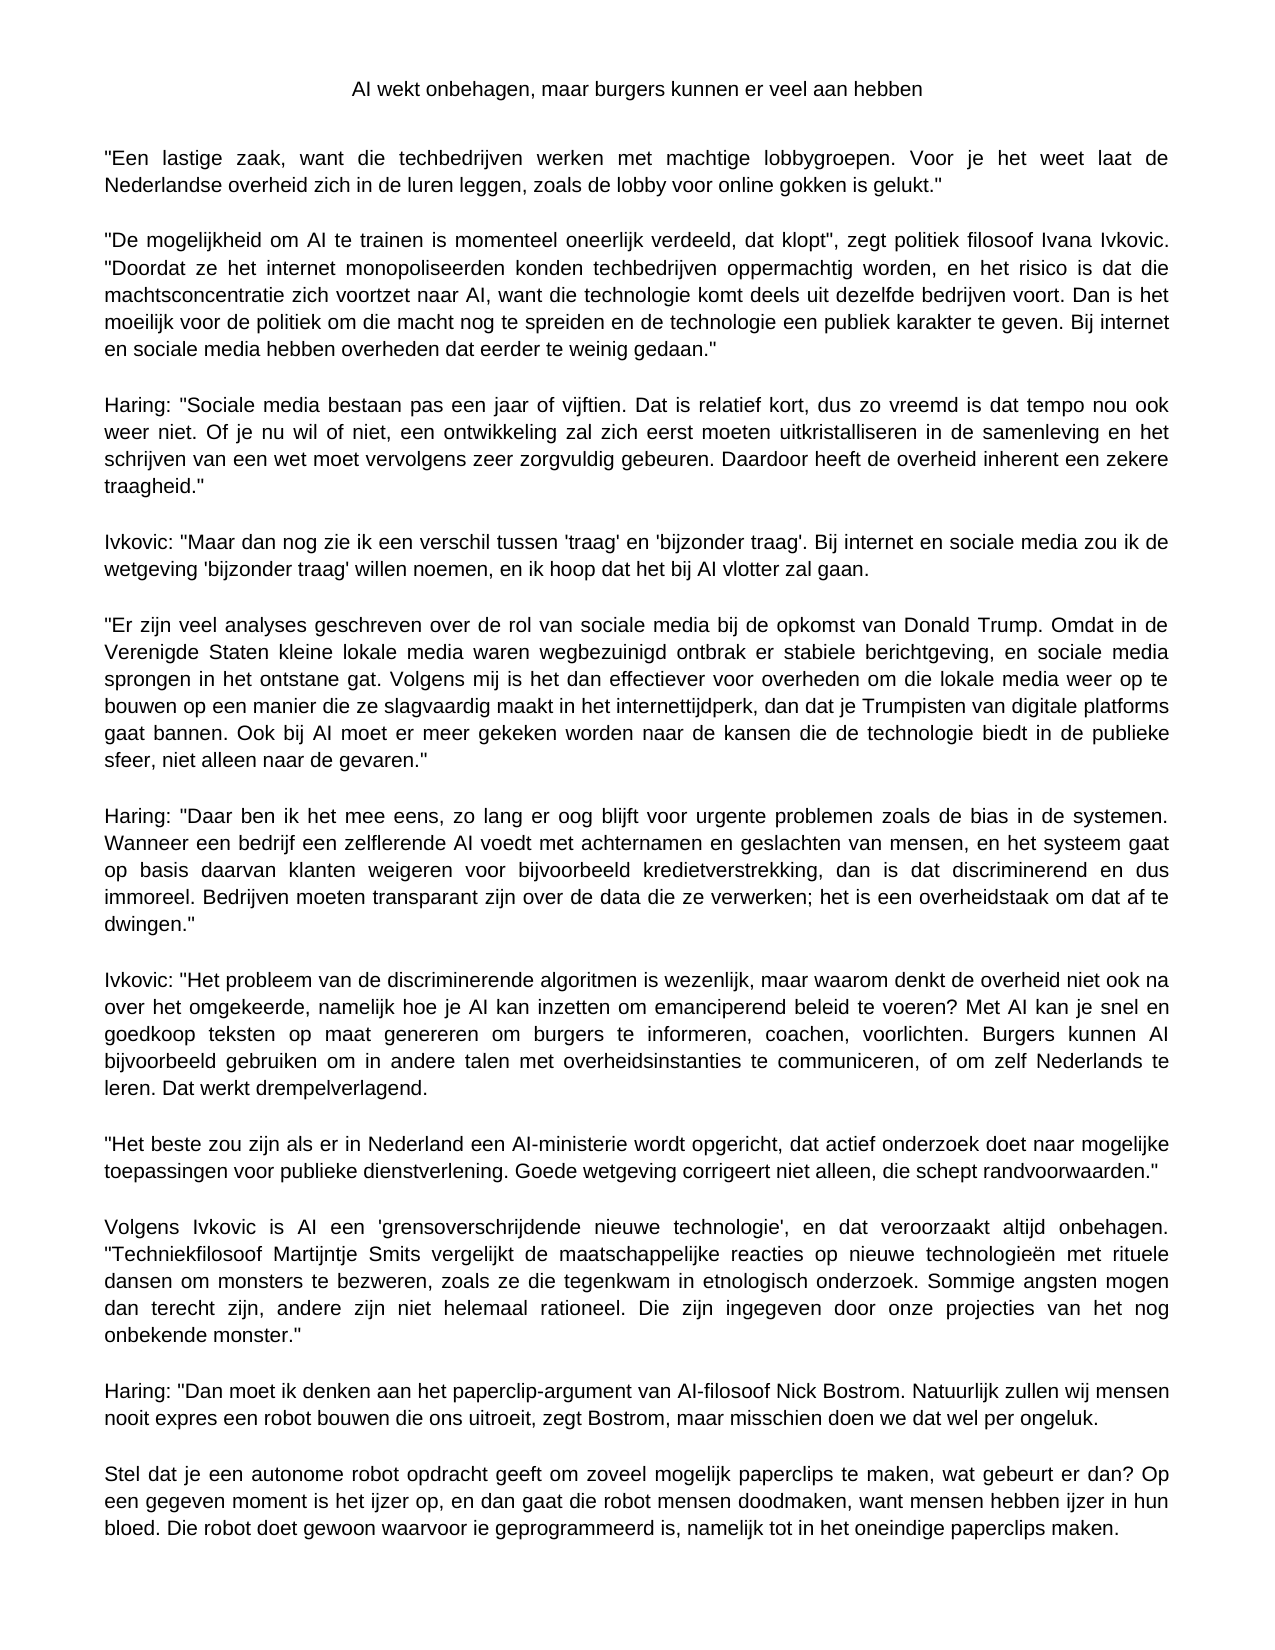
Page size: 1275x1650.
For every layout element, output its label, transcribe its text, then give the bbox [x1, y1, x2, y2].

text Ivkovic: "Maar dan nog zie ik een verschil tussen 'traag' en 'bijzonder traag'. Bij internet en sociale media zou ik de wetgeving 'bijzonder traag' willen noemen, en ik hoop dat het bij AI vlotter zal gaan. [104, 526, 1171, 581]
text "Het beste zou zijn als er in Nederland een AI-ministerie wordt opgericht, dat actief onderzoek doet naar mogelijke toepassingen voor publieke dienstverlening. Goede wetgeving corrigeert niet alleen, die schept randvoorwaarden." [104, 1129, 1171, 1183]
text Haring: "Dan moet ik denken aan het paperclip-argument van AI-filosoof Nick Bostrom. Natuurlijk zullen wij mensen nooit expres een robot bouwen die ons uitroeit, zegt Bostrom, maar misschien doen we dat wel per ongeluk. [104, 1376, 1171, 1430]
text "Er zijn veel analyses geschreven over de rol van sociale media bij de opkomst van Donald Trump. Omdat in de Verenigde Staten kleine lokale media waren wegbezuinigd ontbrak er stabiele berichtgeving, en sociale media sprongen in het ontstane gat. Volgens mij is het dan effectiever voor overheden om die lokale media weer op te bouwen op een manier die ze slagvaardig maakt in het internettijdperk, dan dat je Trumpisten van digitale platforms gaat bannen. Ook bij AI moet er meer gekeken worden naar de kansen die de technologie biedt in de publieke sfeer, niet alleen naar de gevaren." [104, 609, 1171, 772]
text "Een lastige zaak, want die techbedrijven werken met machtige lobbygroepen. Voor je het weet laat de Nederlandse overheid zich in de luren leggen, zoals de lobby voor online gokken is gelukt." [104, 142, 1171, 196]
text Volgens Ivkovic is AI een 'grensoverschrijdende nieuwe technologie', en dat veroorzaakt altijd onbehagen. "Techniekfilosoof Martijntje Smits vergelijkt de maatschappelijke reacties op nieuwe technologieën met rituele dansen om monsters te bezweren, zoals ze die tegenkwam in etnologisch onderzoek. Sommige angsten mogen dan terecht zijn, andere zijn niet helemaal rationeel. Die zijn ingegeven door onze projecties van het nog onbekende monster." [104, 1212, 1171, 1347]
text Ivkovic: "Het probleem van de discriminerende algoritmen is wezenlijk, maar waarom denkt de overheid niet ook na over het omgekeerde, namelijk hoe je AI kan inzetten om emanciperend beleid te voeren? Met AI kan je snel en goedkoop teksten op maat genereren om burgers te informeren, coachen, voorlichten. Burgers kunnen AI bijvoorbeeld gebruiken om in andere talen met overheidsinstanties te communiceren, of om zelf Nederlands te leren. Dat werkt drempelverlagend. [104, 965, 1171, 1100]
text Haring: "Sociale media bestaan pas een jaar of vijftien. Dat is relatief kort, dus zo vreemd is dat tempo nou ook weer niet. Of je nu wil of niet, een ontwikkeling zal zich eerst moeten uitkristalliseren in de samenleving en het schrijven van een wet moet vervolgens zeer zorgvuldig gebeuren. Daardoor heeft de overheid inherent een zekere traagheid." [104, 389, 1171, 498]
text "De mogelijkheid om AI te trainen is momenteel oneerlijk verdeeld, dat klopt", zegt politiek filosoof Ivana Ivkovic. "Doordat ze het internet monopoliseerden konden techbedrijven oppermachtig worden, en het risico is dat die machtsconcentratie zich voortzet naar AI, want die technologie komt deels uit dezelfde bedrijven voort. Dan is het moeilijk voor de politiek om die macht nog te spreiden en de technologie een publiek karakter te geven. Bij internet en sociale media hebben overheden dat eerder te weinig gedaan." [104, 225, 1171, 361]
text Haring: "Daar ben ik het mee eens, zo lang er oog blijft voor urgente problemen zoals de bias in de systemen. Wanneer een bedrijf een zelflerende AI voedt met achternamen en geslachten van mensen, en het systeem gaat op basis daarvan klanten weigeren voor bijvoorbeeld kredietverstrekking, dan is dat discriminerend en dus immoreel. Bedrijven moeten transparant zijn over de data die ze verwerken; het is een overheidstaak om dat af te dwingen." [104, 801, 1171, 936]
text Stel dat je een autonome robot opdracht geeft om zoveel mogelijk paperclips te maken, wat gebeurt er dan? Op een gegeven moment is het ijzer op, en dan gaat die robot mensen doodmaken, want mensen hebben ijzer in hun bloed. Die robot doet gewoon waarvoor ie geprogrammeerd is, namelijk tot in het oneindige paperclips maken. [104, 1459, 1171, 1540]
